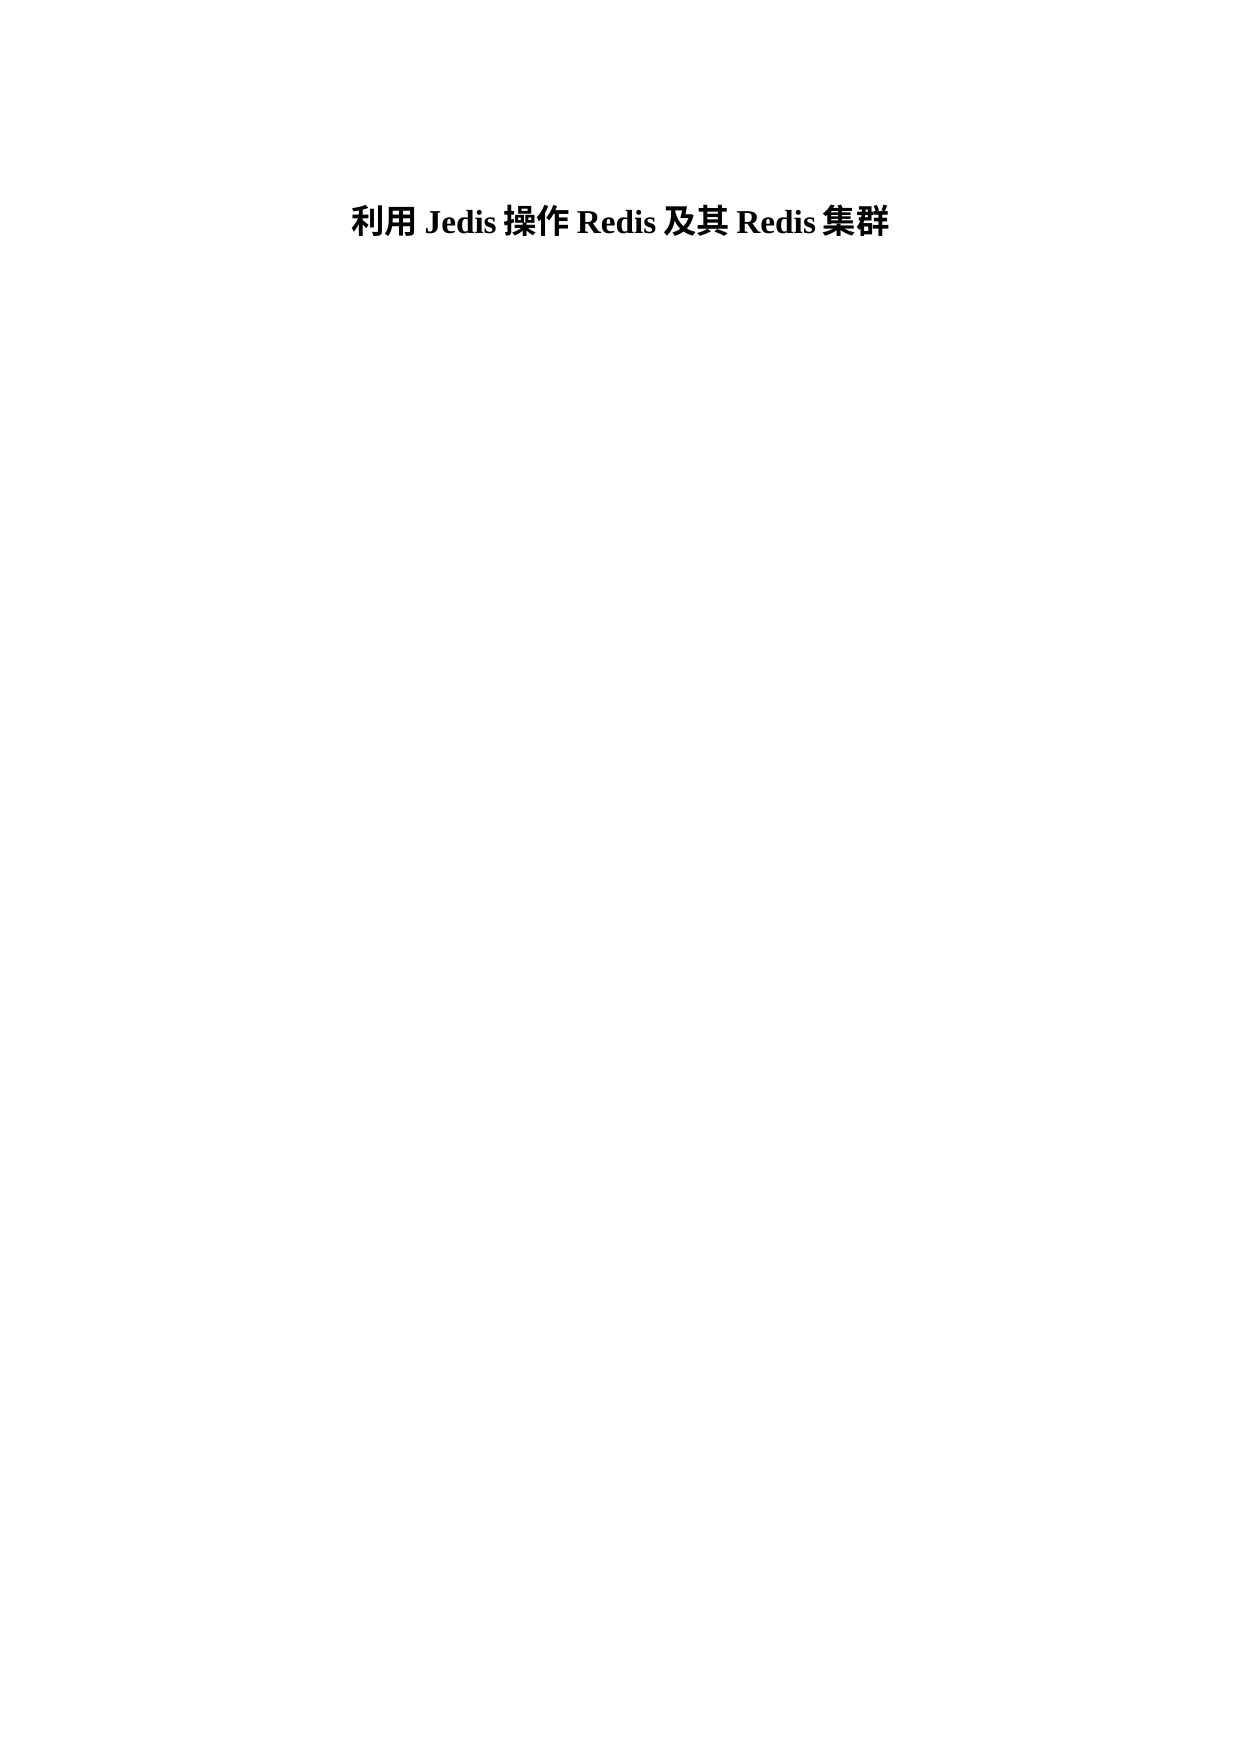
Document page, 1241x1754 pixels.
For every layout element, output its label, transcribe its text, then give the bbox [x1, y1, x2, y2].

title 利用Jedis操作Redis及其Redis集群 [187, 187, 1053, 252]
